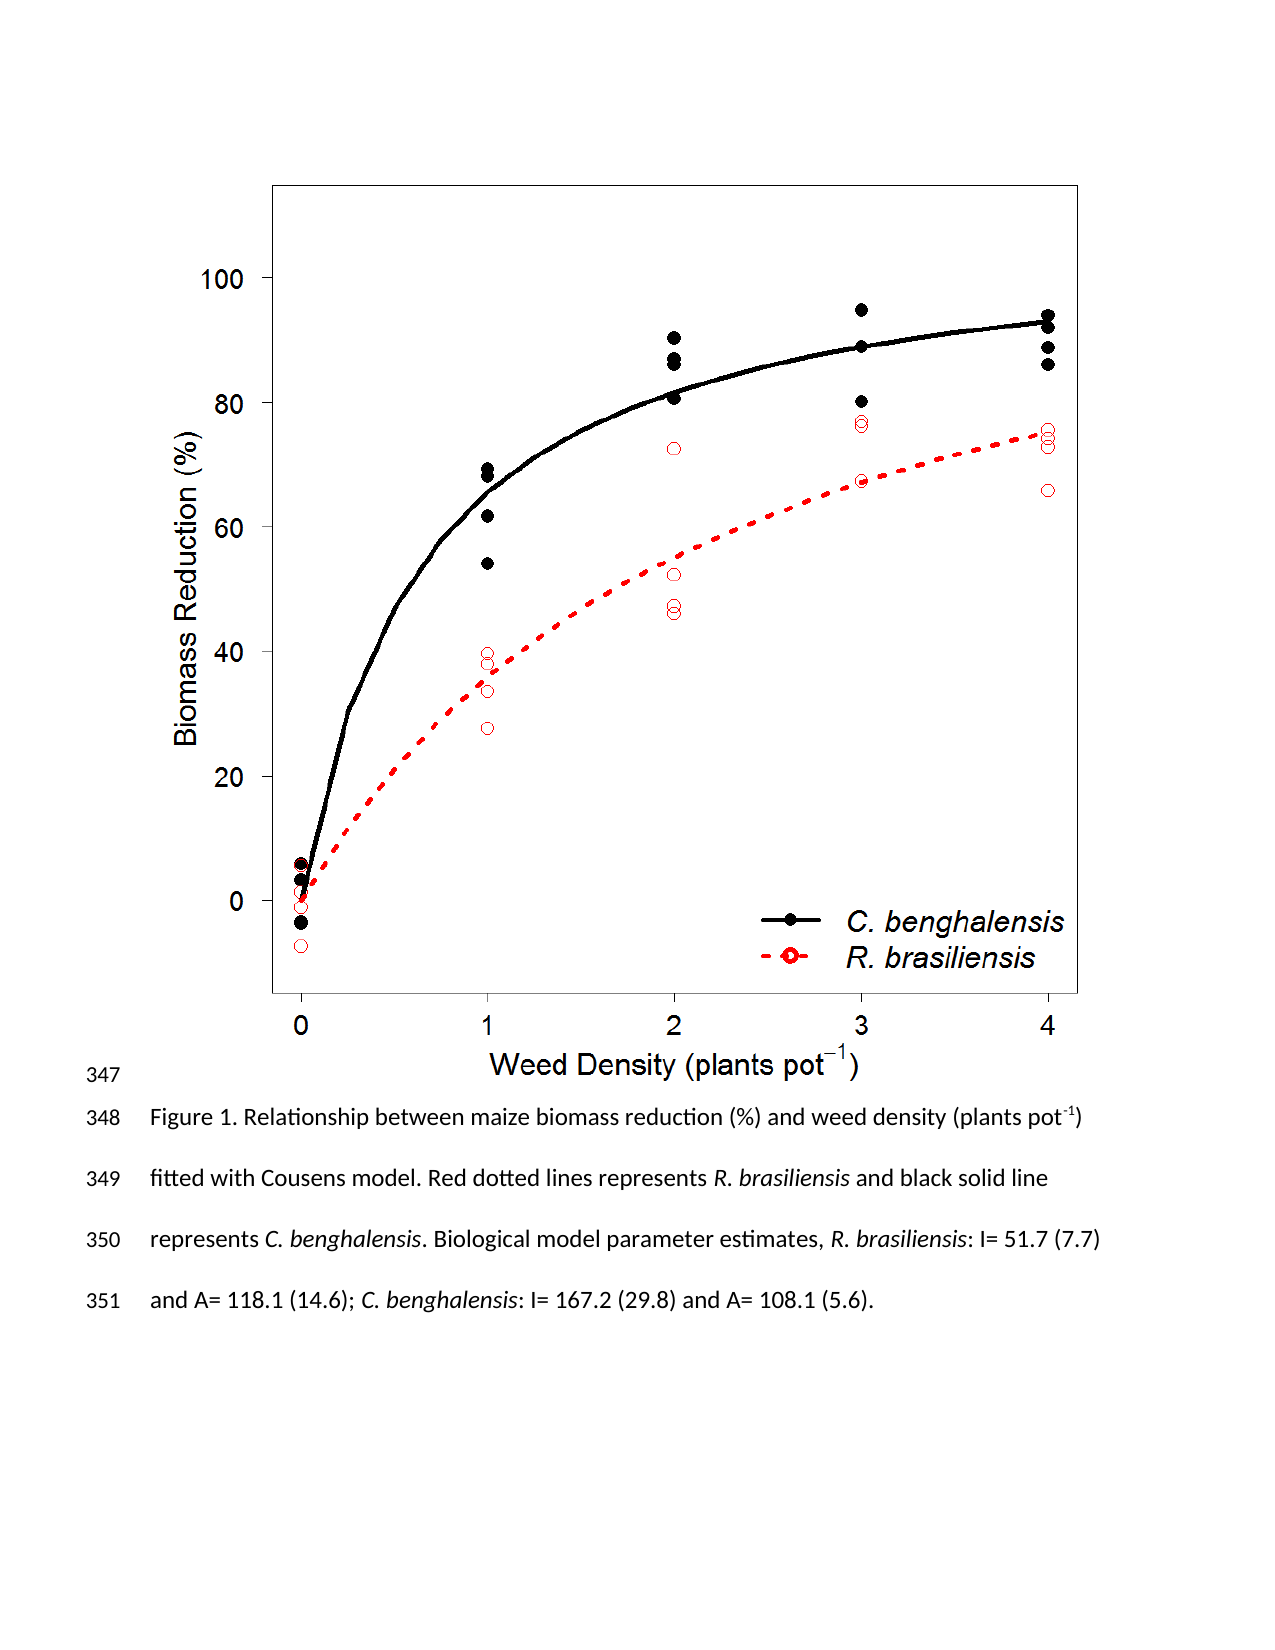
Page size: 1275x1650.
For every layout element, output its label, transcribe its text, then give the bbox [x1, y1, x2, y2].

text Figure 1. Relationship between maize biomass reduction (%) and weed density (plants pot-1) fitted with Cousens model. Red dotted lines represents R. brasiliensis and black solid line represents C. benghalensis. Biological model parameter estimates, R. brasiliensis: I= 51.7 (7.7) and A= 118.1 (14.6); C. benghalensis: I= 167.2 (29.8) and A= 108.1 (5.6). [150, 1101, 1125, 1315]
picture [150, 150, 1125, 1083]
